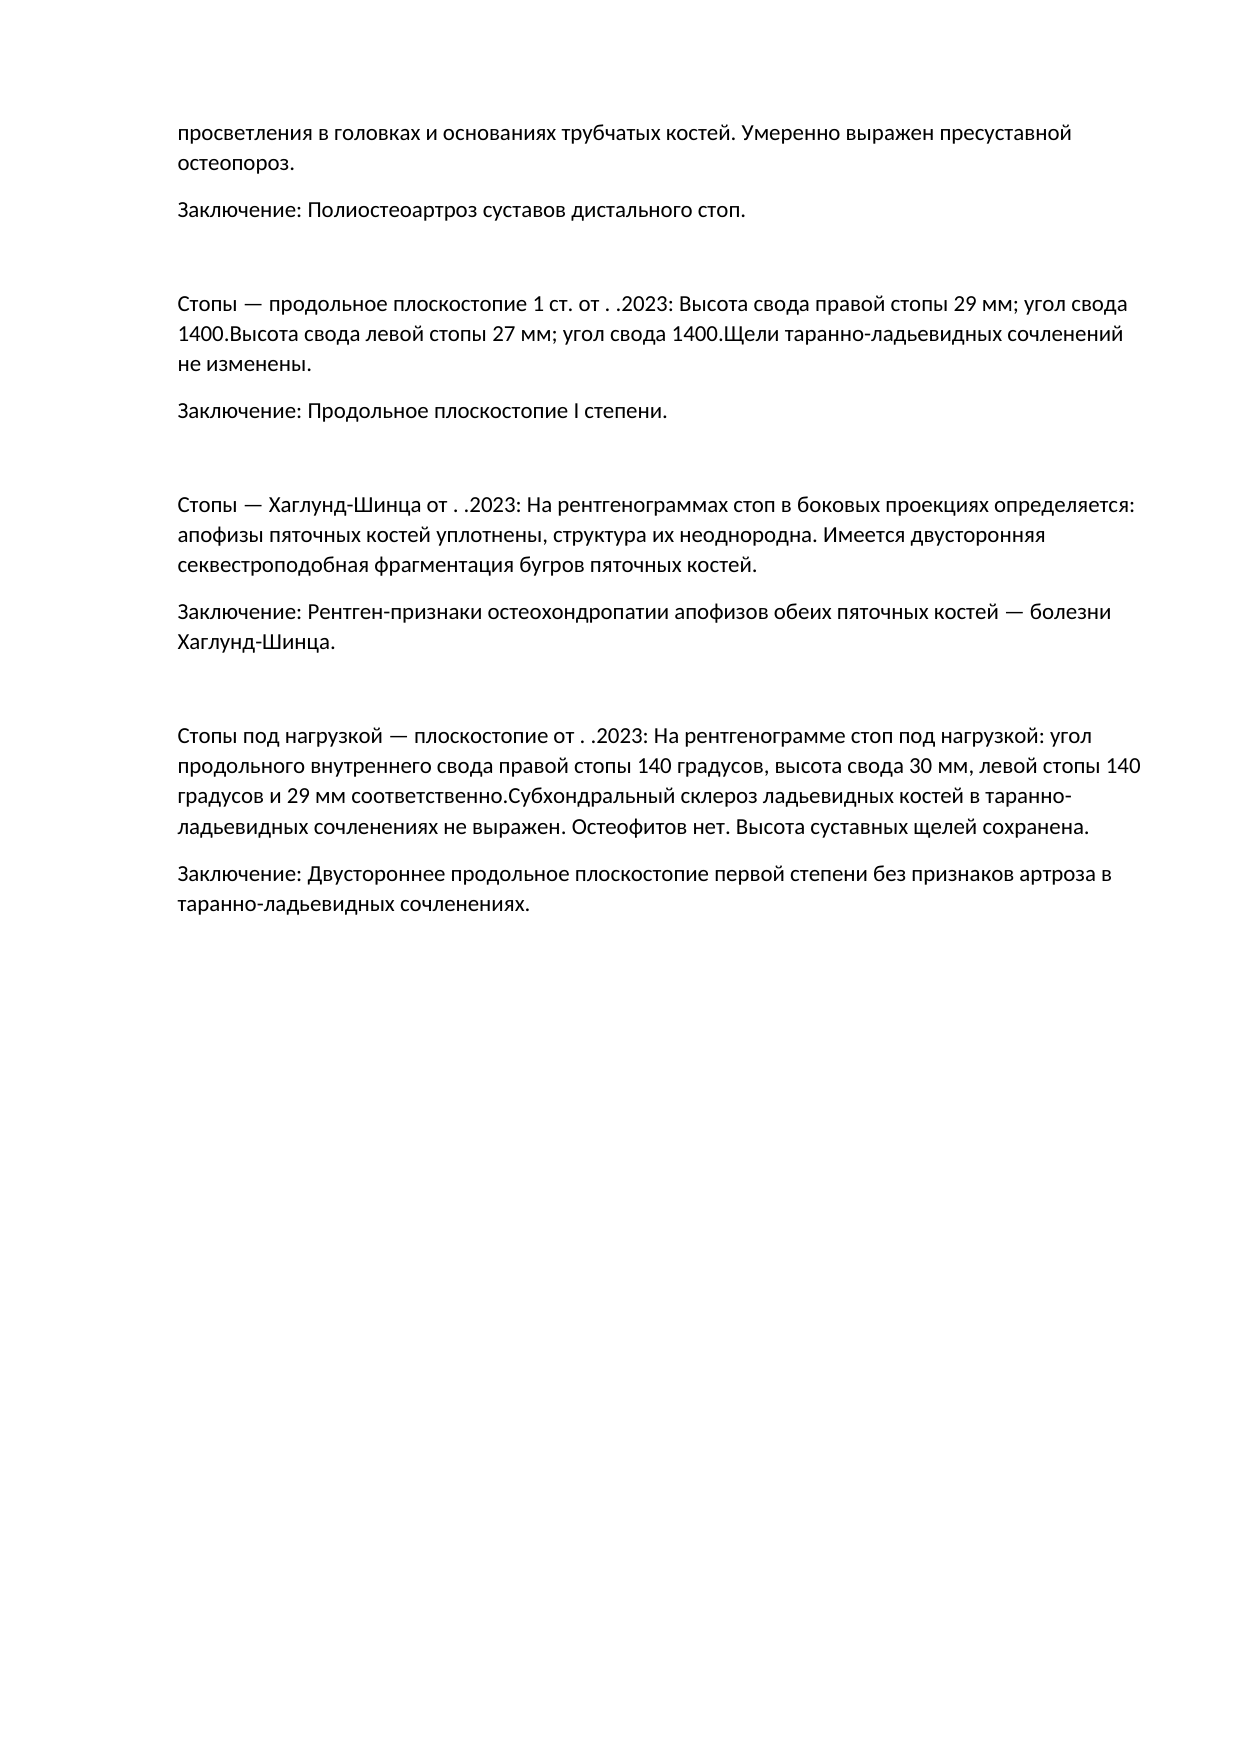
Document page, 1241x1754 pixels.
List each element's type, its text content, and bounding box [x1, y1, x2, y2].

text Стопы — продольное плоскостопие 1 ст. от . .2023: Высота свода правой стопы 29 мм; угол свода 1400.Высота свода левой стопы 27 мм; угол свода 1400.Щели таранно-ладьевидных сочленений не изменены. [177, 289, 1152, 377]
text Заключение: Рентген-признаки остеохондропатии апофизов обеих пяточных костей — болезни Хаглунд-Шинца. [177, 597, 1152, 656]
text Заключение: Полиостеоартроз суставов дистального стоп. [177, 195, 1152, 223]
text Стопы — Хаглунд-Шинца от . .2023: На рентгенограммах стоп в боковых проекциях определяется: апофизы пяточных костей уплотнены, структура их неоднородна. Имеется двусторонняя секвестроподобная фрагментация бугров пяточных костей. [177, 490, 1152, 578]
text Стопы под нагрузкой — плоскостопие от . .2023: На рентгенограмме стоп под нагрузкой: угол продольного внутреннего свода правой стопы 140 градусов, высота свода 30 мм, левой стопы 140 градусов и 29 мм соответственно.Субхондральный склероз ладьевидных костей в таранно-ладьевидных сочленениях не выражен. Остеофитов нет. Высота суставных щелей сохранена. [177, 721, 1152, 840]
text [177, 118, 1152, 176]
text Заключение: Продольное плоскостопие I степени. [177, 396, 1152, 424]
text Заключение: Двустороннее продольное плоскостопие первой степени без признаков артроза в таранно-ладьевидных сочленениях. [177, 859, 1152, 917]
